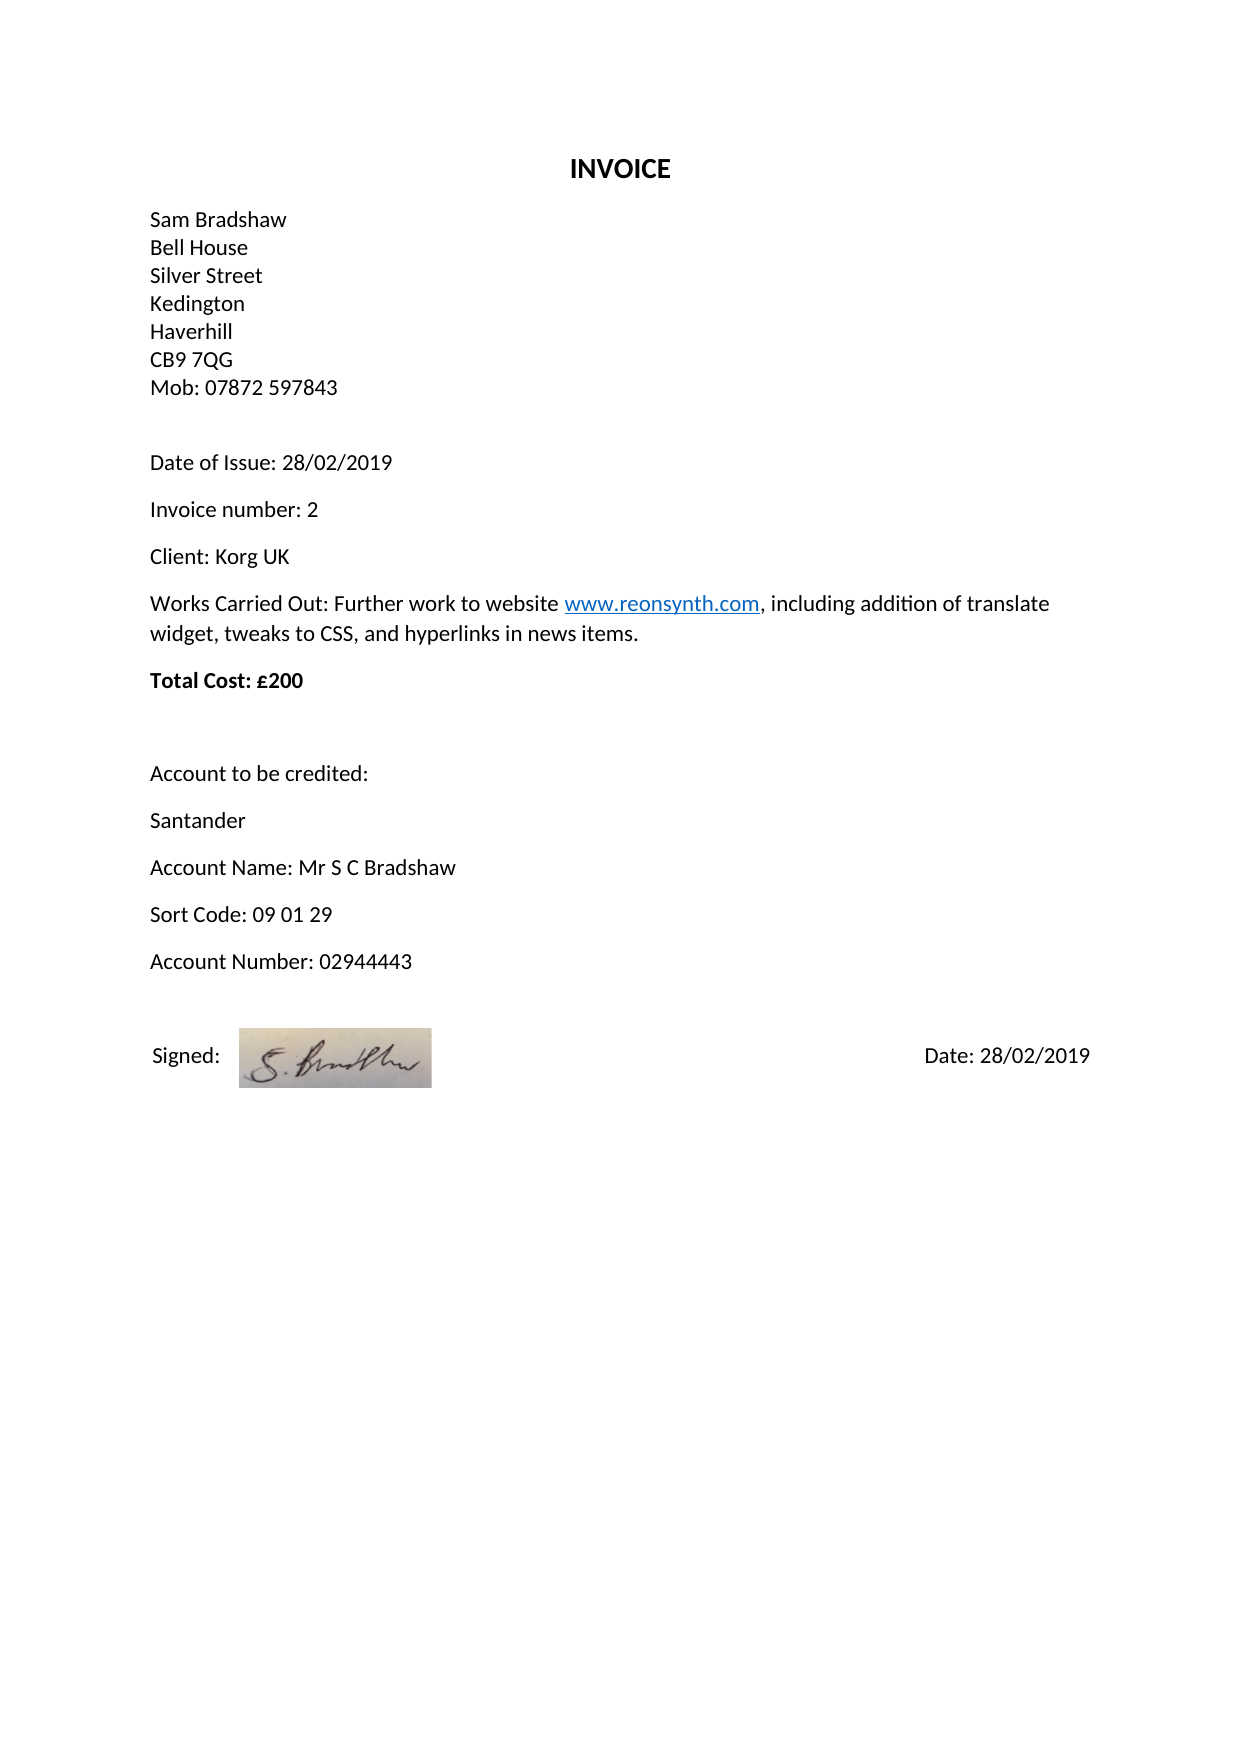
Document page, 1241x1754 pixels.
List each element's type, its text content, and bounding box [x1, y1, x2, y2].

text Total Cost: £200 [150, 666, 1090, 694]
text Haverhill [150, 317, 1090, 345]
text INVOICE [150, 150, 1090, 186]
text Kedington [150, 289, 1090, 317]
text Bell House [150, 233, 1090, 261]
text Account Number: 02944443 [150, 947, 1090, 975]
text Santander [150, 806, 1090, 834]
picture [239, 1028, 432, 1088]
text Sort Code: 09 01 29 [150, 900, 1090, 928]
text Invoice number: 2 [150, 495, 1090, 523]
text Silver Street [150, 261, 1090, 289]
text Mob: 07872 597843 [150, 373, 1090, 401]
text CB9 7QG [150, 345, 1090, 373]
text Client: Korg UK [150, 542, 1090, 570]
text Account Name: Mr S C Bradshaw [150, 853, 1090, 881]
text Date of Issue: 28/02/2019 [150, 448, 1090, 476]
text Sam Bradshaw [150, 205, 1090, 233]
text Signed: Date: 28/02/2019 [150, 1041, 239, 1069]
text Works Carried Out: Further work to website www.reonsynth.com, including addition of translate widget, tweaks to CSS, and hyperlinks in news items. [150, 589, 1090, 647]
text Account to be credited: [150, 759, 1090, 788]
text Signed: Date: 28/02/2019 [432, 1041, 1090, 1069]
